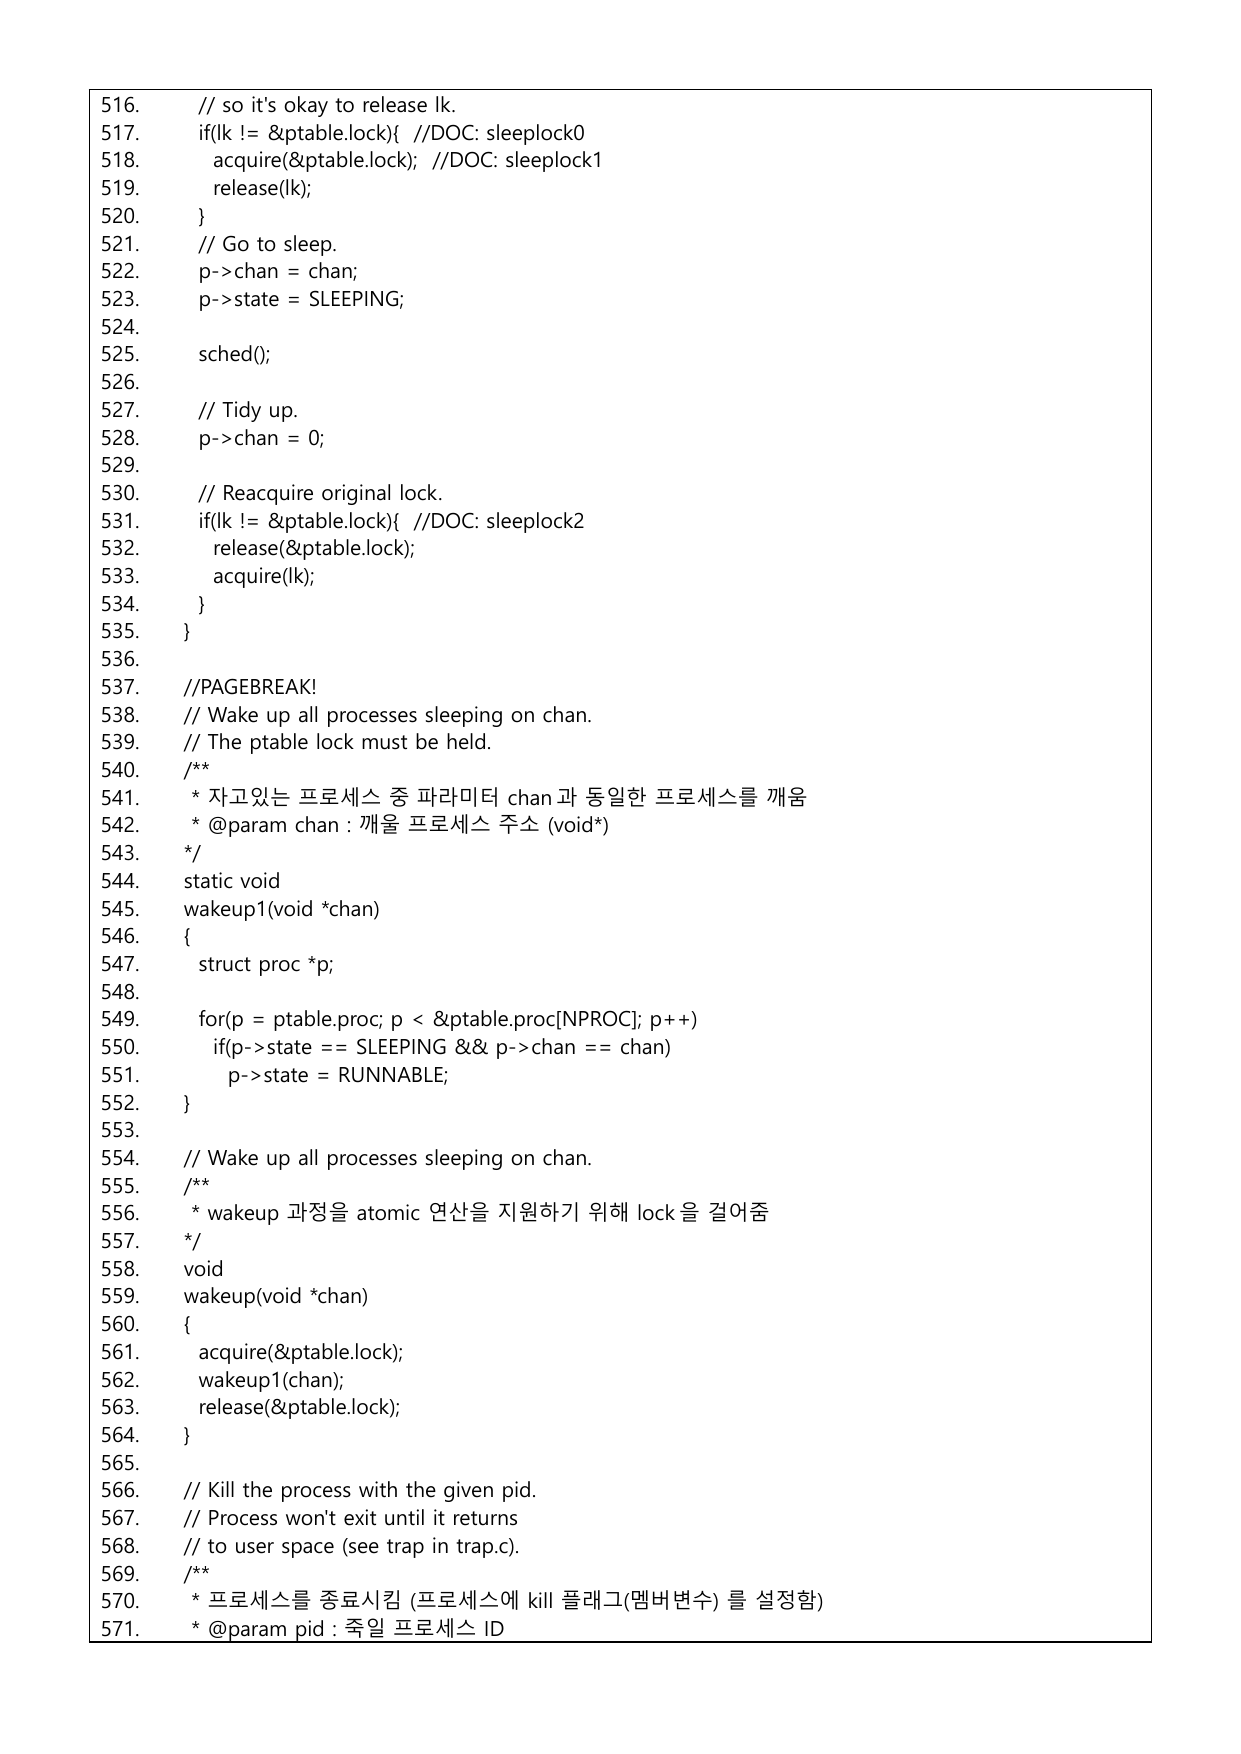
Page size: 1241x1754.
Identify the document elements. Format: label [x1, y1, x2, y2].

table_header [90, 90, 1151, 1641]
